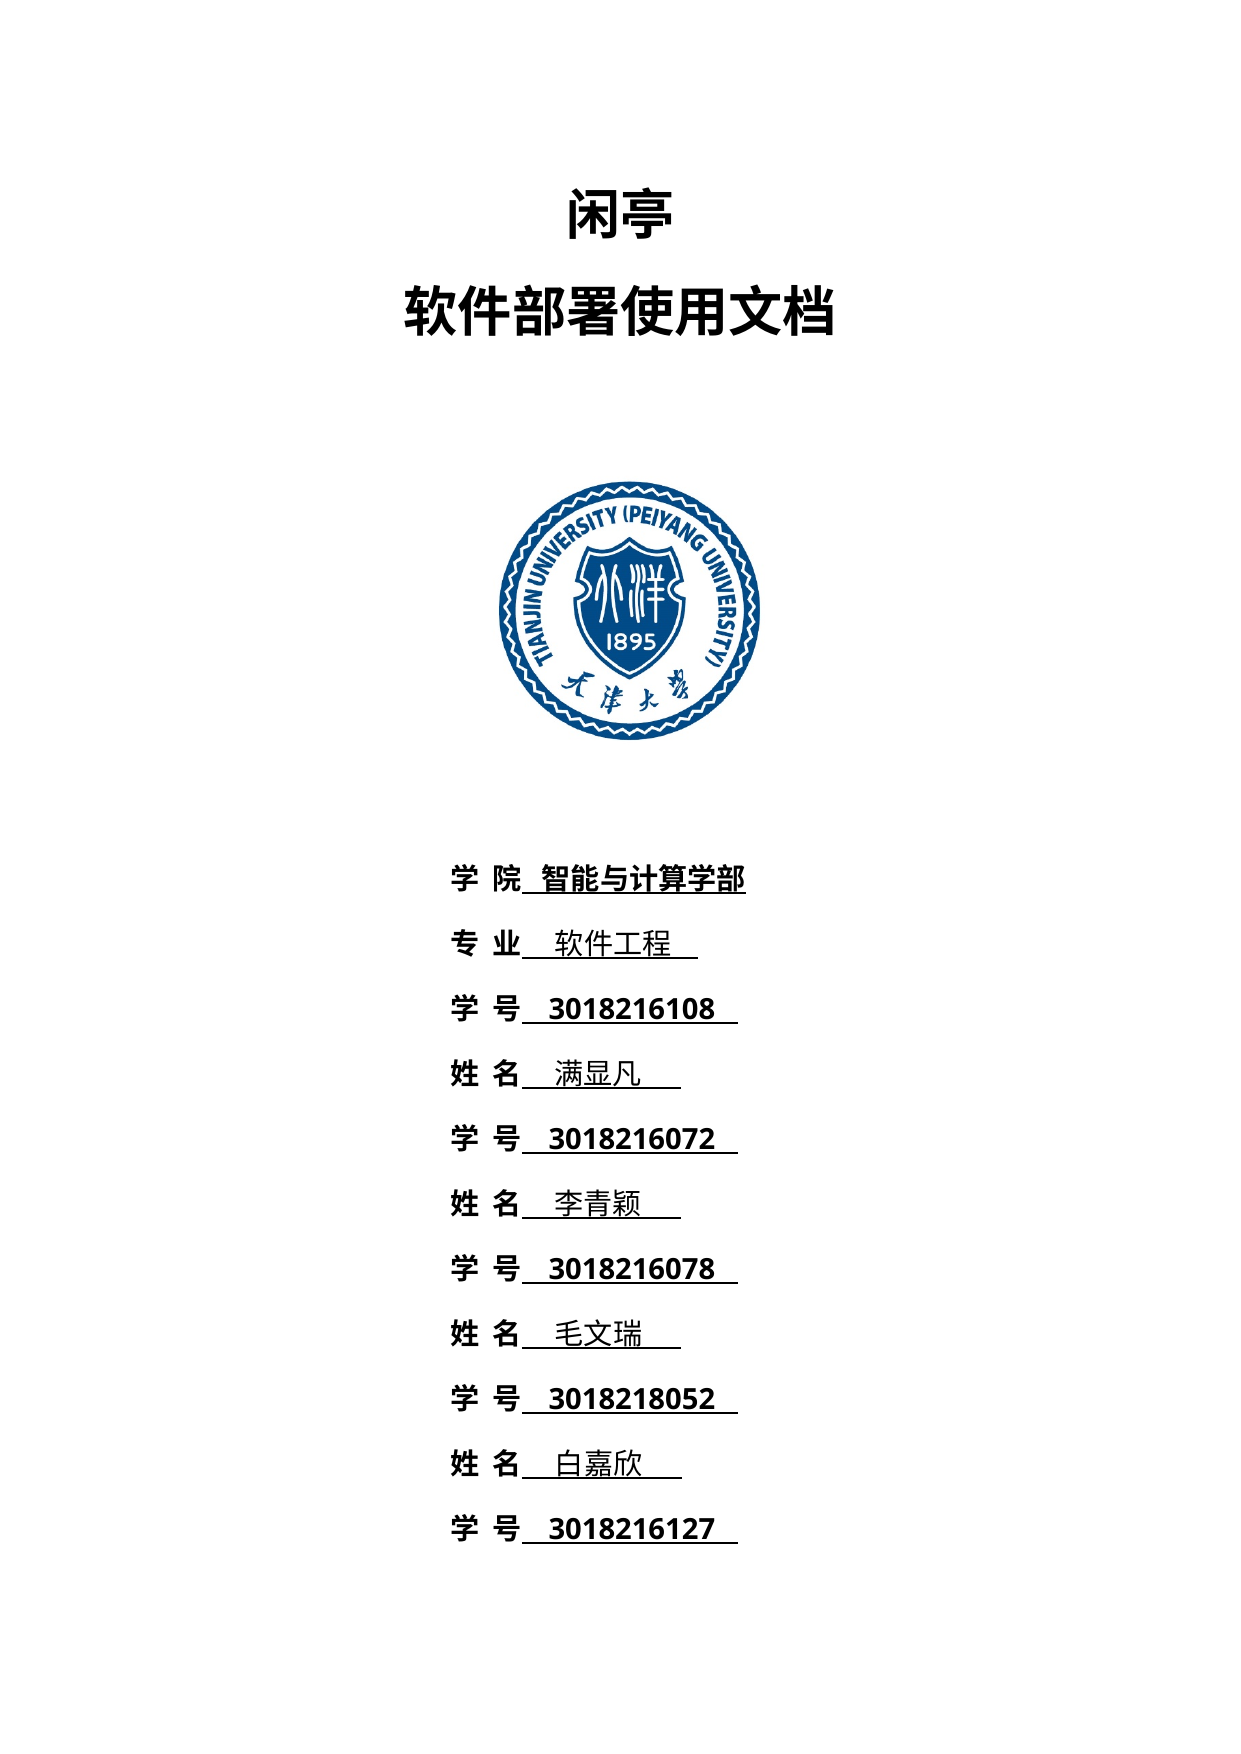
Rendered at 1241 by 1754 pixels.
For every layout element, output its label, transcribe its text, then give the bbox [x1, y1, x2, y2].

text 学 号 3018216127 [187, 1494, 1053, 1559]
text 学 号 3018216108 [187, 974, 1053, 1039]
text 姓 名 白嘉欣 [187, 1429, 1053, 1494]
text 学 号 3018216072 [187, 1104, 1053, 1169]
picture [448, 454, 792, 771]
text 姓 名 毛文瑞 [187, 1299, 1053, 1364]
text 闲亭 [187, 162, 1053, 259]
text 姓 名 满显凡 [187, 1039, 1053, 1104]
text 姓 名 李青颖 [187, 1169, 1053, 1234]
text 软件部署使用文档 [187, 259, 1053, 357]
text 学 号 3018216078 [187, 1234, 1053, 1299]
text 专 业 软件工程 [187, 909, 1053, 974]
text 学 号 3018218052 [187, 1364, 1053, 1429]
text 学 院 智能与计算学部 [187, 844, 1053, 909]
